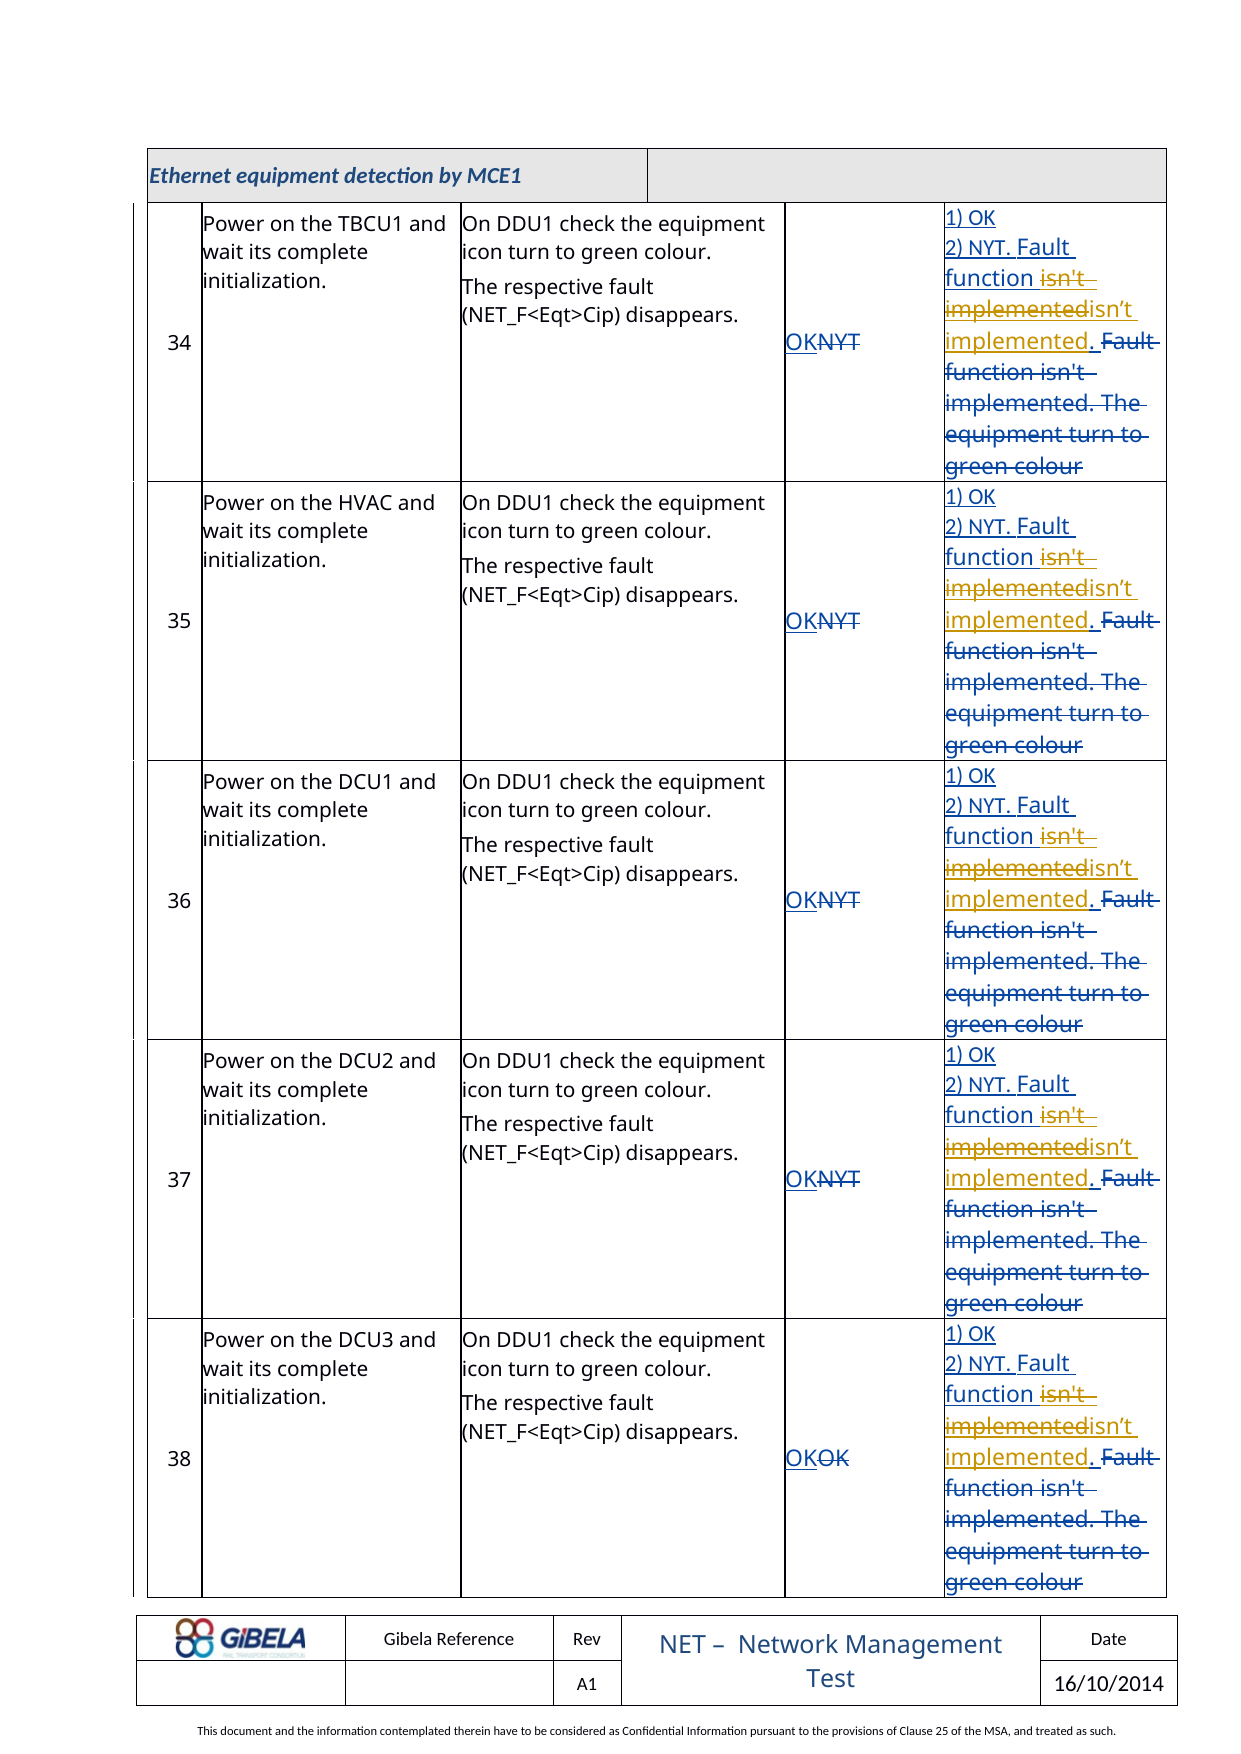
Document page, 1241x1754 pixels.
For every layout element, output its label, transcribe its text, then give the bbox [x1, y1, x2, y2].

table_header Ethernet equipment detection by MCE1 [148, 149, 647, 202]
table_cell [945, 1040, 1166, 1318]
table_header [648, 149, 1166, 202]
table_cell [148, 1319, 201, 1597]
table_cell [148, 761, 201, 1039]
table_cell [786, 1319, 944, 1597]
table_cell Power on the TBCU1 and wait its complete initialization. [203, 203, 460, 481]
table_cell On DDU1 check the equipment icon turn to green colour. The respective fault (NET_F<Eqt>Cip) disappears. [462, 1040, 784, 1318]
table_cell Power on the HVAC and wait its complete initialization. [203, 482, 460, 760]
table_cell Power on the DCU2 and wait its complete initialization. [203, 1040, 460, 1318]
table_cell [786, 482, 944, 760]
table_cell [786, 1040, 944, 1318]
table_cell [945, 203, 1166, 481]
table_cell Power on the DCU1 and wait its complete initialization. [203, 761, 460, 1039]
table_cell On DDU1 check the equipment icon turn to green colour. The respective fault (NET_F<Eqt>Cip) disappears. [462, 761, 784, 1039]
table_cell On DDU1 check the equipment icon turn to green colour. The respective fault (NET_F<Eqt>Cip) disappears. [462, 482, 784, 760]
table_cell [786, 203, 944, 481]
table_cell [462, 1319, 784, 1597]
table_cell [462, 203, 784, 481]
table_cell [945, 761, 1166, 1039]
picture [175, 1618, 306, 1658]
table_cell [148, 203, 201, 481]
table_cell [945, 482, 1166, 760]
table_cell Power on the DCU3 and wait its complete initialization. [203, 1319, 460, 1597]
table_cell [148, 482, 201, 760]
table_cell [945, 1319, 1166, 1597]
table_cell [148, 1040, 201, 1318]
table_cell [786, 761, 944, 1039]
